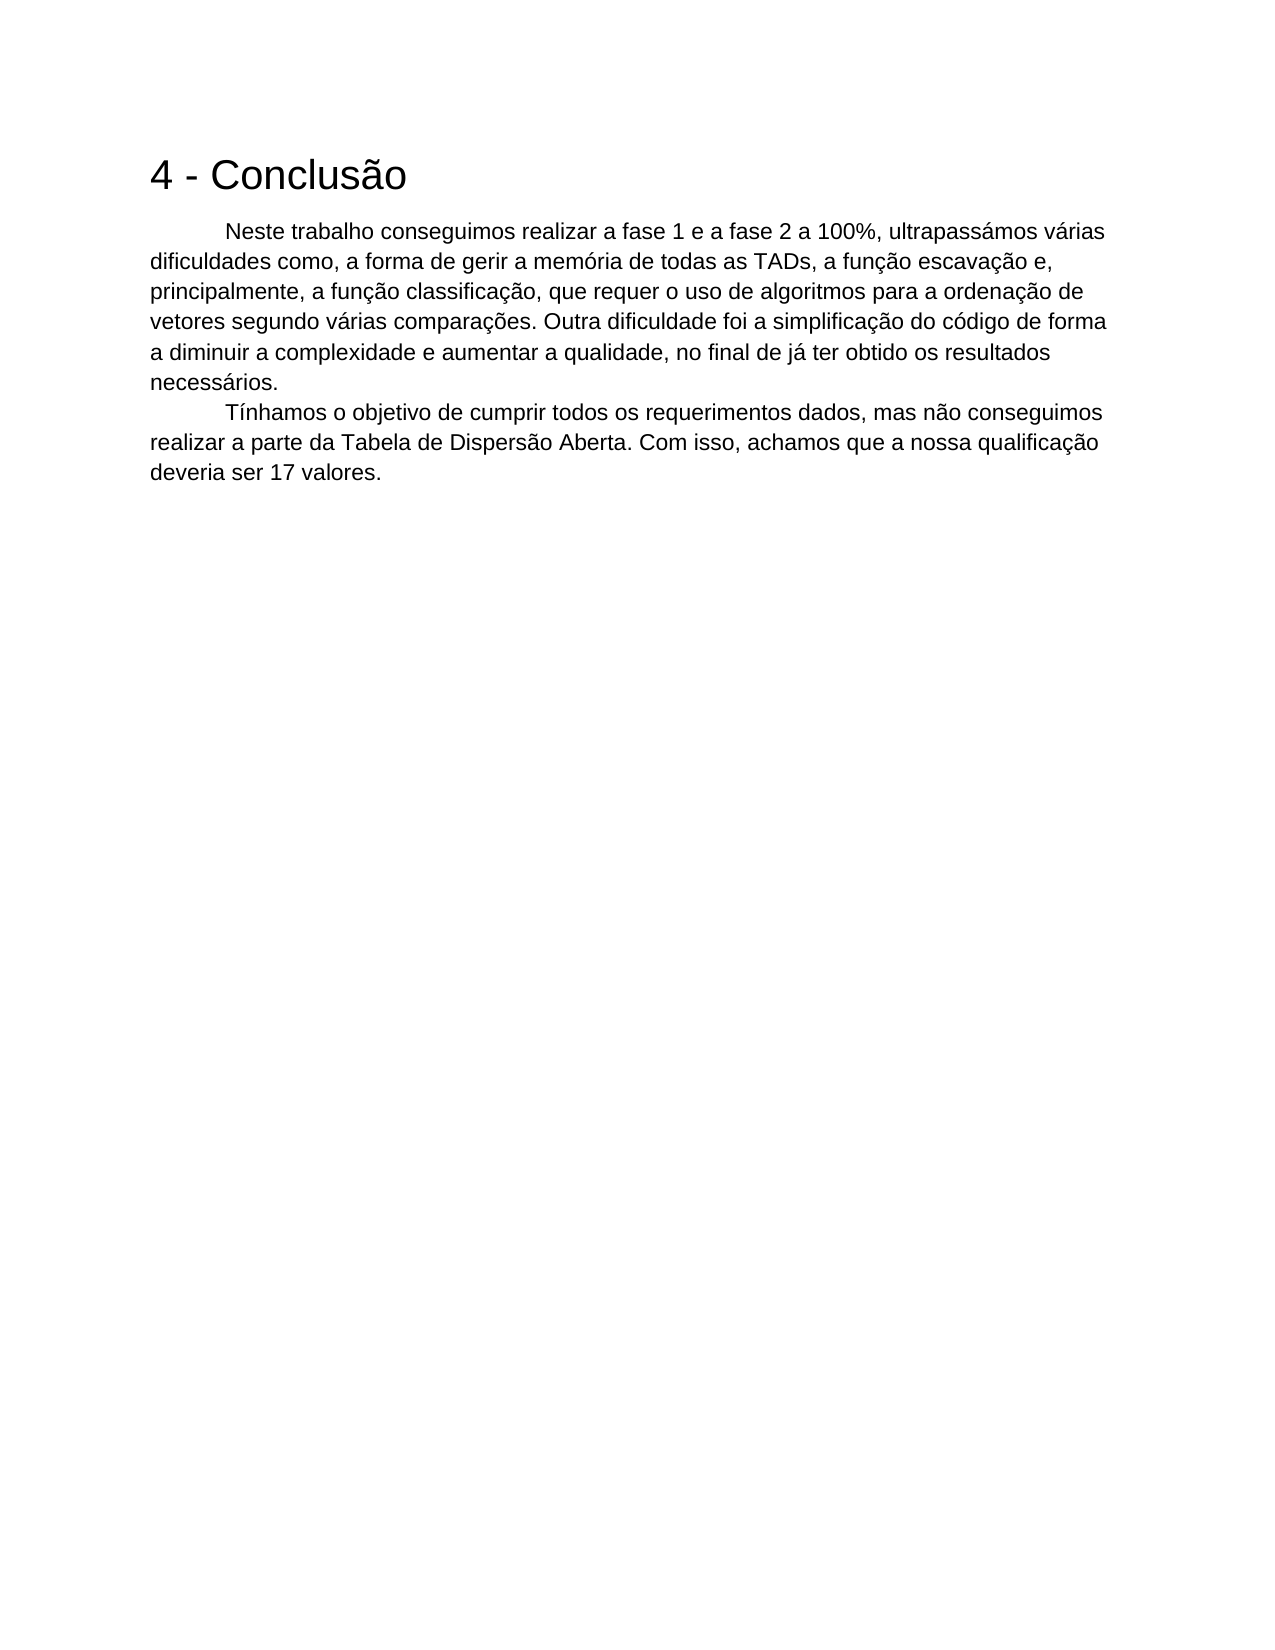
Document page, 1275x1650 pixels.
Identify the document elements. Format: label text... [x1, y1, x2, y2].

text Tínhamos o objetivo de cumprir todos os requerimentos dados, mas não conseguimos realizar a parte da Tabela de Dispersão Aberta. Com isso, achamos que a nossa qualificação deveria ser 17 valores. [150, 399, 1125, 486]
text Neste trabalho conseguimos realizar a fase 1 e a fase 2 a 100%, ultrapassámos várias dificuldades como, a forma de gerir a memória de todas as TADs, a função escavação e, principalmente, a função classificação, que requer o uso de algoritmos para a ordenação de vetores segundo várias comparações. Outra dificuldade foi a simplificação do código de forma a diminuir a complexidade e aumentar a qualidade, no final de já ter obtido os resultados necessários. [150, 218, 1125, 395]
subtitle 4 - Conclusão [150, 150, 1125, 198]
